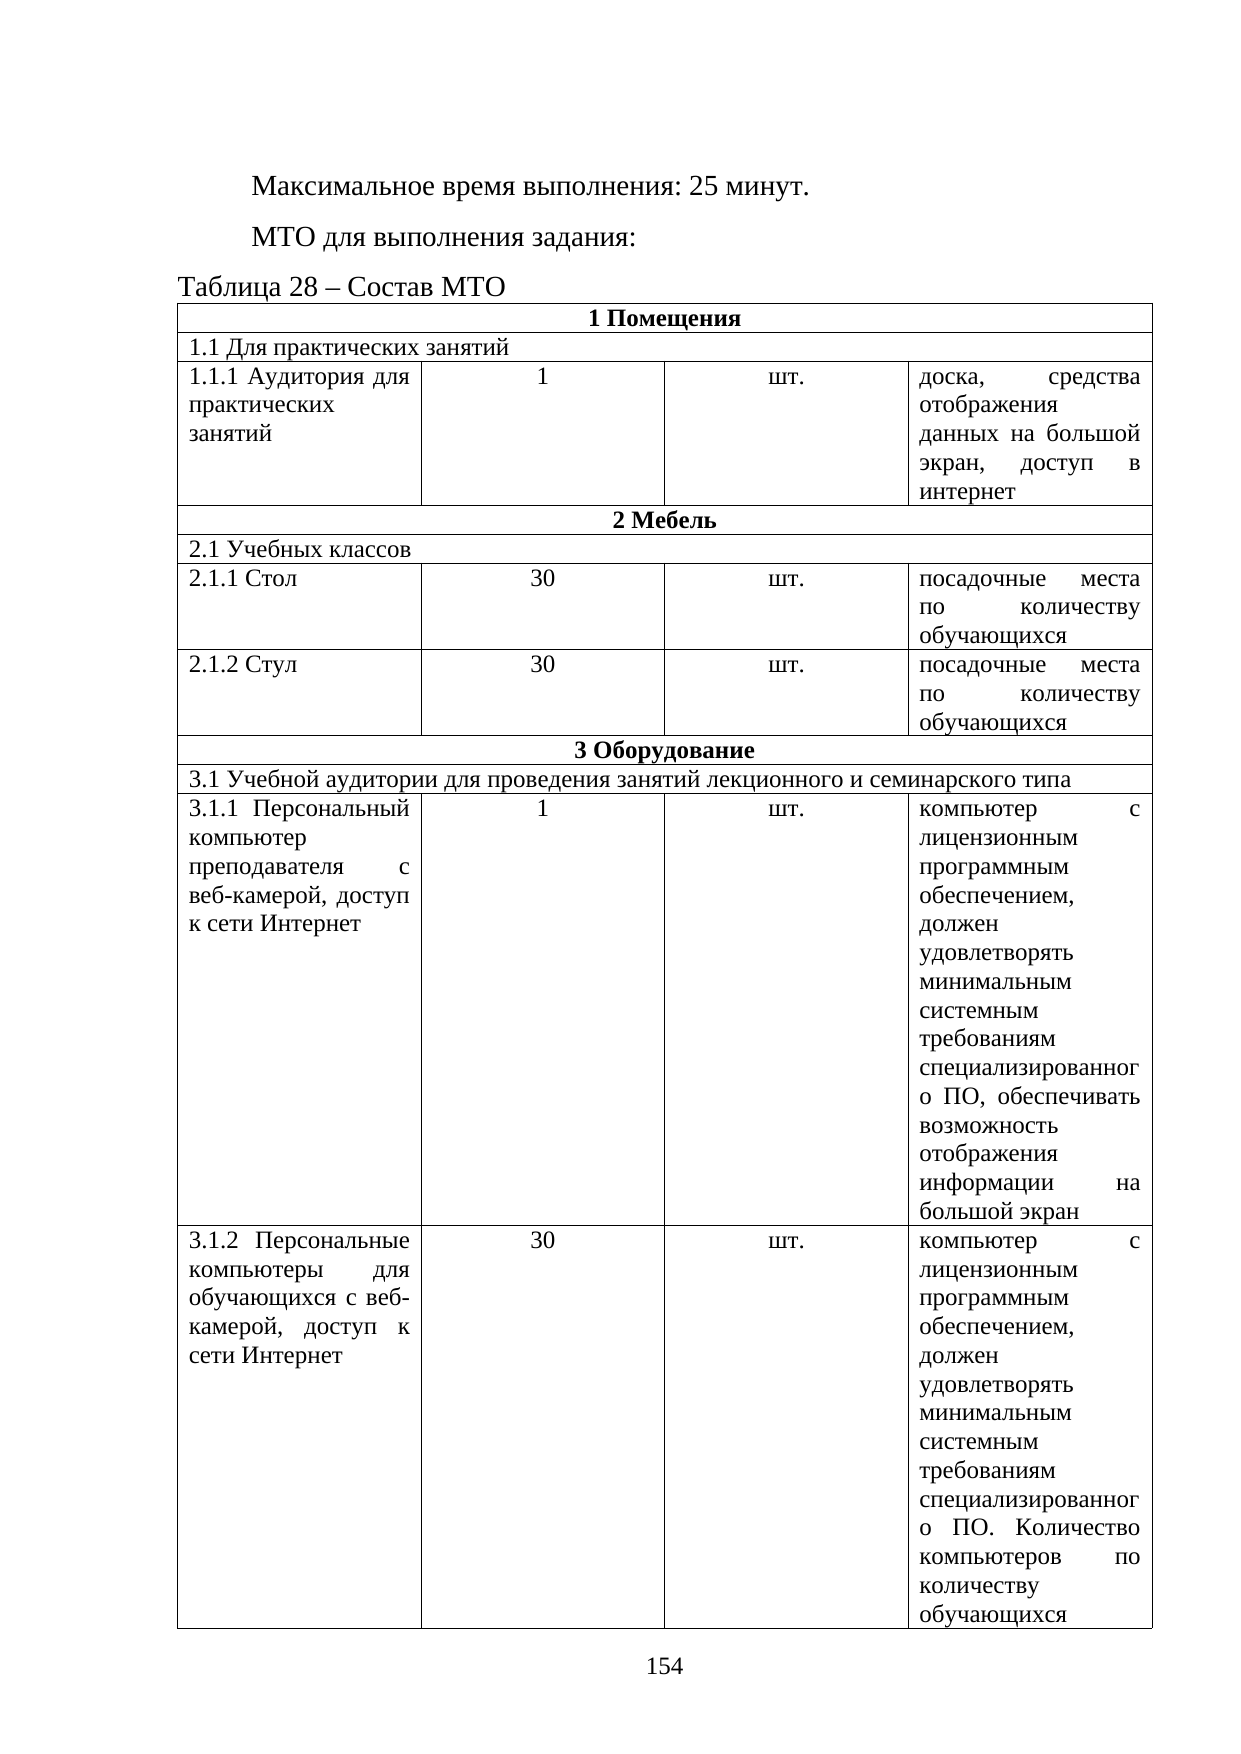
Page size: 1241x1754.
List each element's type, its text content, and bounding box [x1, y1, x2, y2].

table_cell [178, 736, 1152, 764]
text Таблица 28 – Состав МТО [177, 269, 1152, 303]
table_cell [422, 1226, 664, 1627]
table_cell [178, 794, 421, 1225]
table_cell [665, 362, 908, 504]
text МТО для выполнения задания: [177, 219, 1152, 252]
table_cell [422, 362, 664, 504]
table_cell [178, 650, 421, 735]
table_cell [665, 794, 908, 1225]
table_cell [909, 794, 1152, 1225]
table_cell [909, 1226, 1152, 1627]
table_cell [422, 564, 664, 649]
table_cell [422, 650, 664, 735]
text Максимальное время выполнения: 25 минут. [177, 168, 1152, 202]
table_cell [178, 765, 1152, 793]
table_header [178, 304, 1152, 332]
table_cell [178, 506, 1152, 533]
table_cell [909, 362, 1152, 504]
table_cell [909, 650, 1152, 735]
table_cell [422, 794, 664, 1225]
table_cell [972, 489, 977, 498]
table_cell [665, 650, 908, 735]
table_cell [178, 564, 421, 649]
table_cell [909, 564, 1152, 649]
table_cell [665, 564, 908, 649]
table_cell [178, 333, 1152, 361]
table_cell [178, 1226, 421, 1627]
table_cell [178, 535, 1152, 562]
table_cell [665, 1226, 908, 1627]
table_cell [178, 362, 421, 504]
